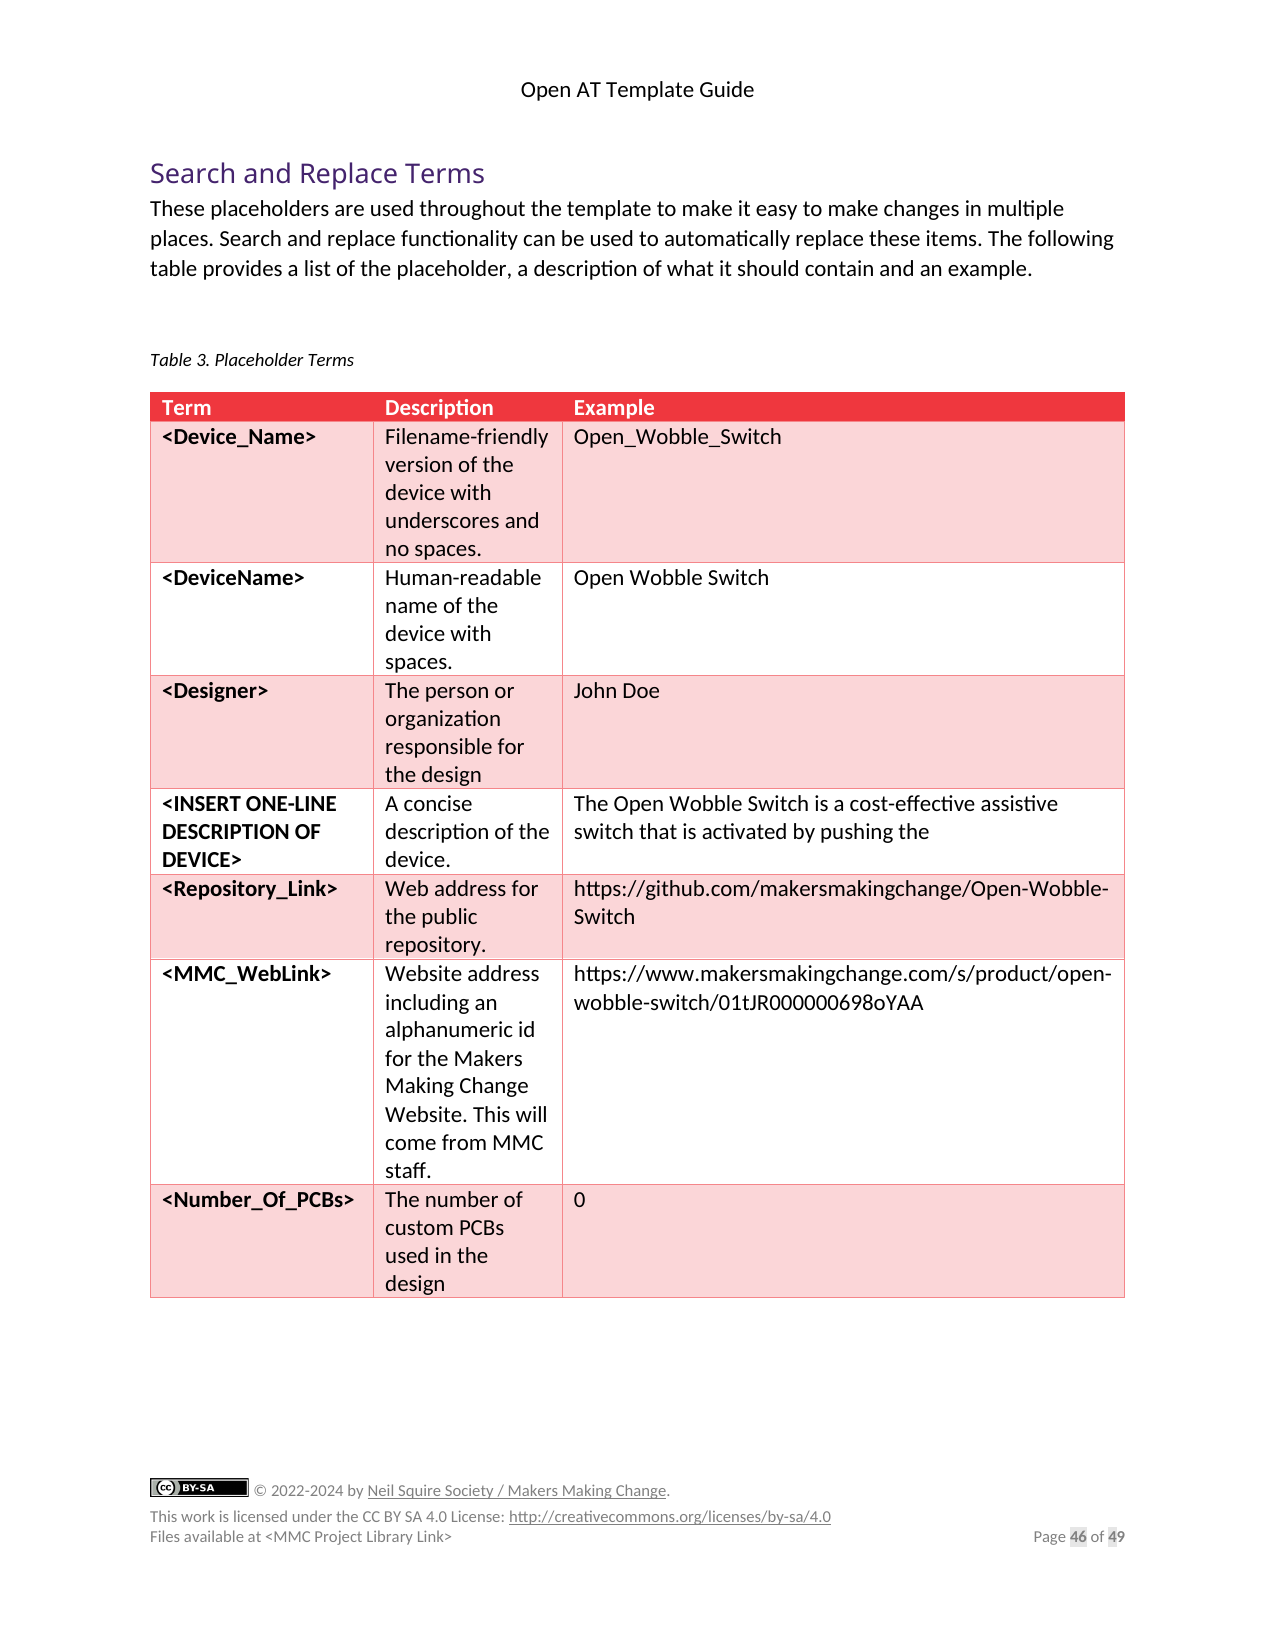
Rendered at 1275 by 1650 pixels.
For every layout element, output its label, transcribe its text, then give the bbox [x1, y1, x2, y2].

table_cell A concise description of the device. [374, 789, 562, 873]
table_cell <Repository_Link> [151, 875, 373, 958]
table_cell <MMC_WebLink> [151, 960, 373, 1184]
subtitle Search and Replace Terms [150, 154, 1125, 191]
table_cell Open_Wobble_Switch [563, 422, 1124, 562]
table_cell <Designer> [151, 676, 373, 788]
table_cell <Number_Of_PCBs> [151, 1185, 373, 1297]
table_header Description [374, 393, 562, 421]
table_cell Website address including an alphanumeric id for the Makers Making Change Website. This will come from MMC staff. [374, 960, 562, 1184]
table_cell The number of custom PCBs used in the design [374, 1185, 562, 1297]
table_cell <INSERT ONE-LINE DESCRIPTION OF DEVICE> [151, 789, 373, 873]
table_cell Open Wobble Switch [563, 563, 1124, 675]
table_cell https://github.com/makersmakingchange/Open-Wobble-Switch [563, 875, 1124, 958]
table_cell https://www.makersmakingchange.com/s/product/open-wobble-switch/01tJR000000698oYAA [563, 960, 1124, 1184]
text These placeholders are used throughout the template to make it easy to make changes in multiple places. Search and replace functionality can be used to automatically replace these items. The following table provides a list of the placeholder, a description of what it should contain and an example. [150, 194, 1125, 282]
table_cell The person or organization responsible for the design [374, 676, 562, 788]
table_cell 0 [563, 1185, 1124, 1297]
table_cell <Device_Name> [151, 422, 373, 562]
text Table 3. Placeholder Terms [150, 348, 1125, 371]
table_cell John Doe [563, 676, 1124, 788]
table_header Term [151, 393, 373, 421]
table_cell Web address for the public repository. [374, 875, 562, 958]
table_cell Filename-friendly version of the device with underscores and no spaces. [374, 422, 562, 562]
table_header Example [563, 393, 1124, 421]
table_cell The Open Wobble Switch is a cost-effective assistive switch that is activated by pushing the [563, 789, 1124, 873]
table_cell <DeviceName> [151, 563, 373, 675]
table_cell Human-readable name of the device with spaces. [374, 563, 562, 675]
picture [150, 1478, 249, 1497]
